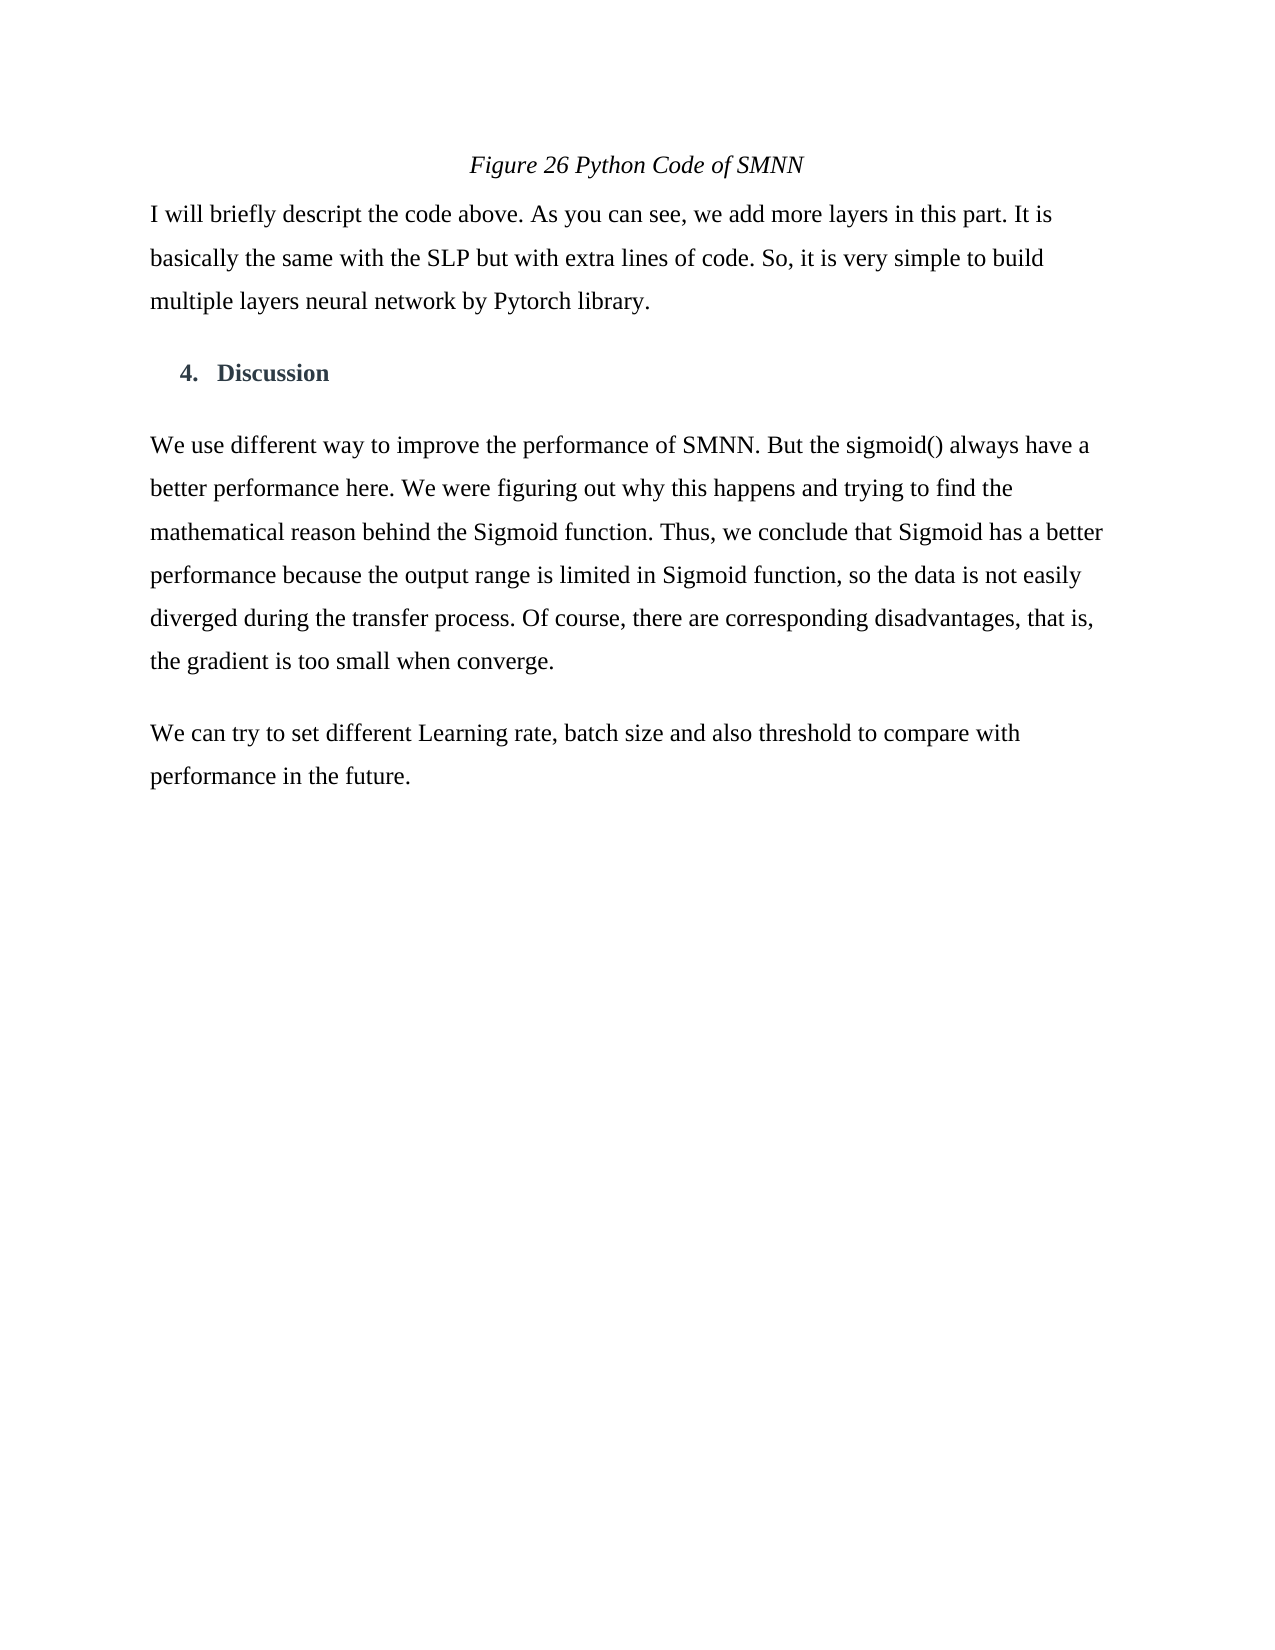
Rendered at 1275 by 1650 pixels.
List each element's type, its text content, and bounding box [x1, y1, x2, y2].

text I will briefly descript the code above. As you can see, we add more layers in this part. It is basically the same with the SLP but with extra lines of code. So, it is very simple to build multiple layers neural network by Pytorch library. [150, 199, 1125, 314]
text We can try to set different Learning rate, batch size and also threshold to compare with performance in the future. [150, 718, 1125, 790]
text We use different way to improve the performance of SMNN. But the sigmoid() always have a better performance here. We were figuring out why this happens and trying to find the mathematical reason behind the Sigmoid function. Thus, we conclude that Sigmoid has a better performance because the output range is limited in Sigmoid function, so the data is not easily diverged during the transfer process. Of course, there are corresponding disadvantages, that is, the gradient is too small when converge. [150, 430, 1125, 675]
title Discussion [179, 358, 1125, 387]
text Figure 26 Python Code of SMNN [150, 150, 1125, 179]
